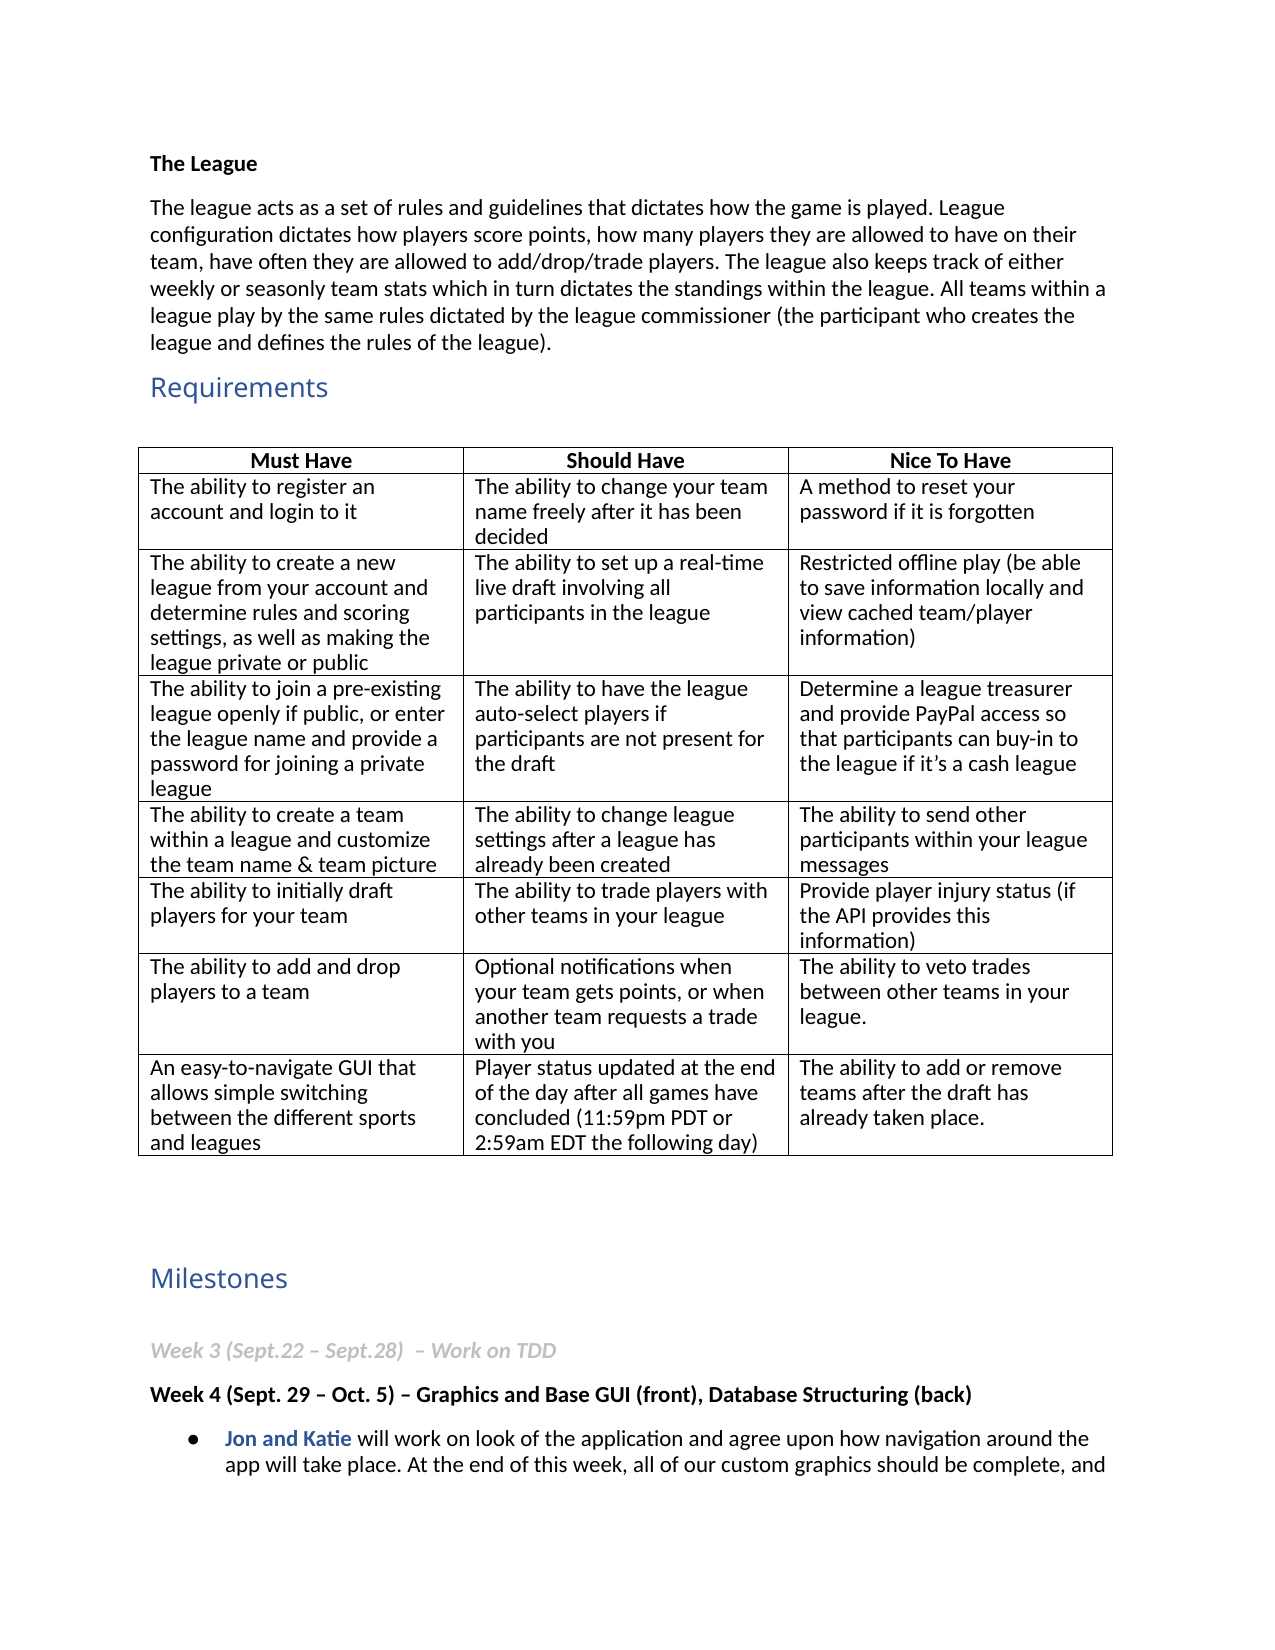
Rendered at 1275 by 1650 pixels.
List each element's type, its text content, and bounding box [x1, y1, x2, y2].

table_cell The ability to change your team name freely after it has been decided [464, 474, 788, 549]
table_cell Provide player injury status (if the API provides this information) [789, 878, 1112, 953]
text The league acts as a set of rules and guidelines that dictates how the game is played. League configuration dictates how players score points, how many players they are allowed to have on their team, have often they are allowed to add/drop/trade players. The league also keeps track of either weekly or seasonly team stats which in turn dictates the standings within the league. All teams within a league play by the same rules dictated by the league commissioner (the participant who creates the league and defines the rules of the league). [150, 194, 1125, 356]
table_cell The ability to add or remove teams after the draft has already taken place. [789, 1055, 1112, 1155]
table_cell The ability to add and drop players to a team [139, 954, 463, 1054]
table_cell The ability to veto trades between other teams in your league. [789, 954, 1112, 1054]
table_cell The ability to create a new league from your account and determine rules and scoring settings, as well as making the league private or public [139, 550, 463, 675]
table_cell The ability to change league settings after a league has already been created [464, 802, 788, 877]
table_cell The ability to send other participants within your league messages [789, 802, 1112, 877]
table_cell The ability to have the league auto-select players if participants are not present for the draft [464, 676, 788, 801]
table_cell The ability to set up a real-time live draft involving all participants in the league [464, 550, 788, 675]
text Week 3 (Sept.22 – Sept.28) – Work on TDD [150, 1337, 1125, 1364]
table_header Should Have [464, 448, 788, 473]
table_cell The ability to join a pre-existing league openly if public, or enter the league name and provide a password for joining a private league [139, 676, 463, 801]
table_cell Restricted offline play (be able to save information locally and view cached team/player information) [789, 550, 1112, 675]
table_cell Optional notifications when your team gets points, or when another team requests a trade with you [464, 954, 788, 1054]
table_cell Player status updated at the end of the day after all games have concluded (11:59pm PDT or 2:59am EDT the following day) [464, 1055, 788, 1155]
table_cell A method to reset your password if it is forgotten [789, 474, 1112, 549]
table_cell The ability to register an account and login to it [139, 474, 463, 549]
table_cell Determine a league treasurer and provide PayPal access so that participants can buy-in to the league if it’s a cash league [789, 676, 1112, 801]
text The League [150, 150, 1125, 177]
table_header Nice To Have [789, 448, 1112, 473]
table_cell The ability to trade players with other teams in your league [464, 878, 788, 953]
table_cell An easy-to-navigate GUI that allows simple switching between the different sports and leagues [139, 1055, 463, 1155]
table_header Must Have [139, 448, 463, 473]
table_cell The ability to initially draft players for your team [139, 878, 463, 953]
text Milestones [150, 1266, 1125, 1293]
text Requirements [150, 376, 1125, 403]
table_cell The ability to create a team within a league and customize the team name & team picture [139, 802, 463, 877]
text Week 4 (Sept. 29 – Oct. 5) – Graphics and Base GUI (front), Database Structuring (back) [150, 1381, 1125, 1408]
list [187, 1424, 1125, 1478]
